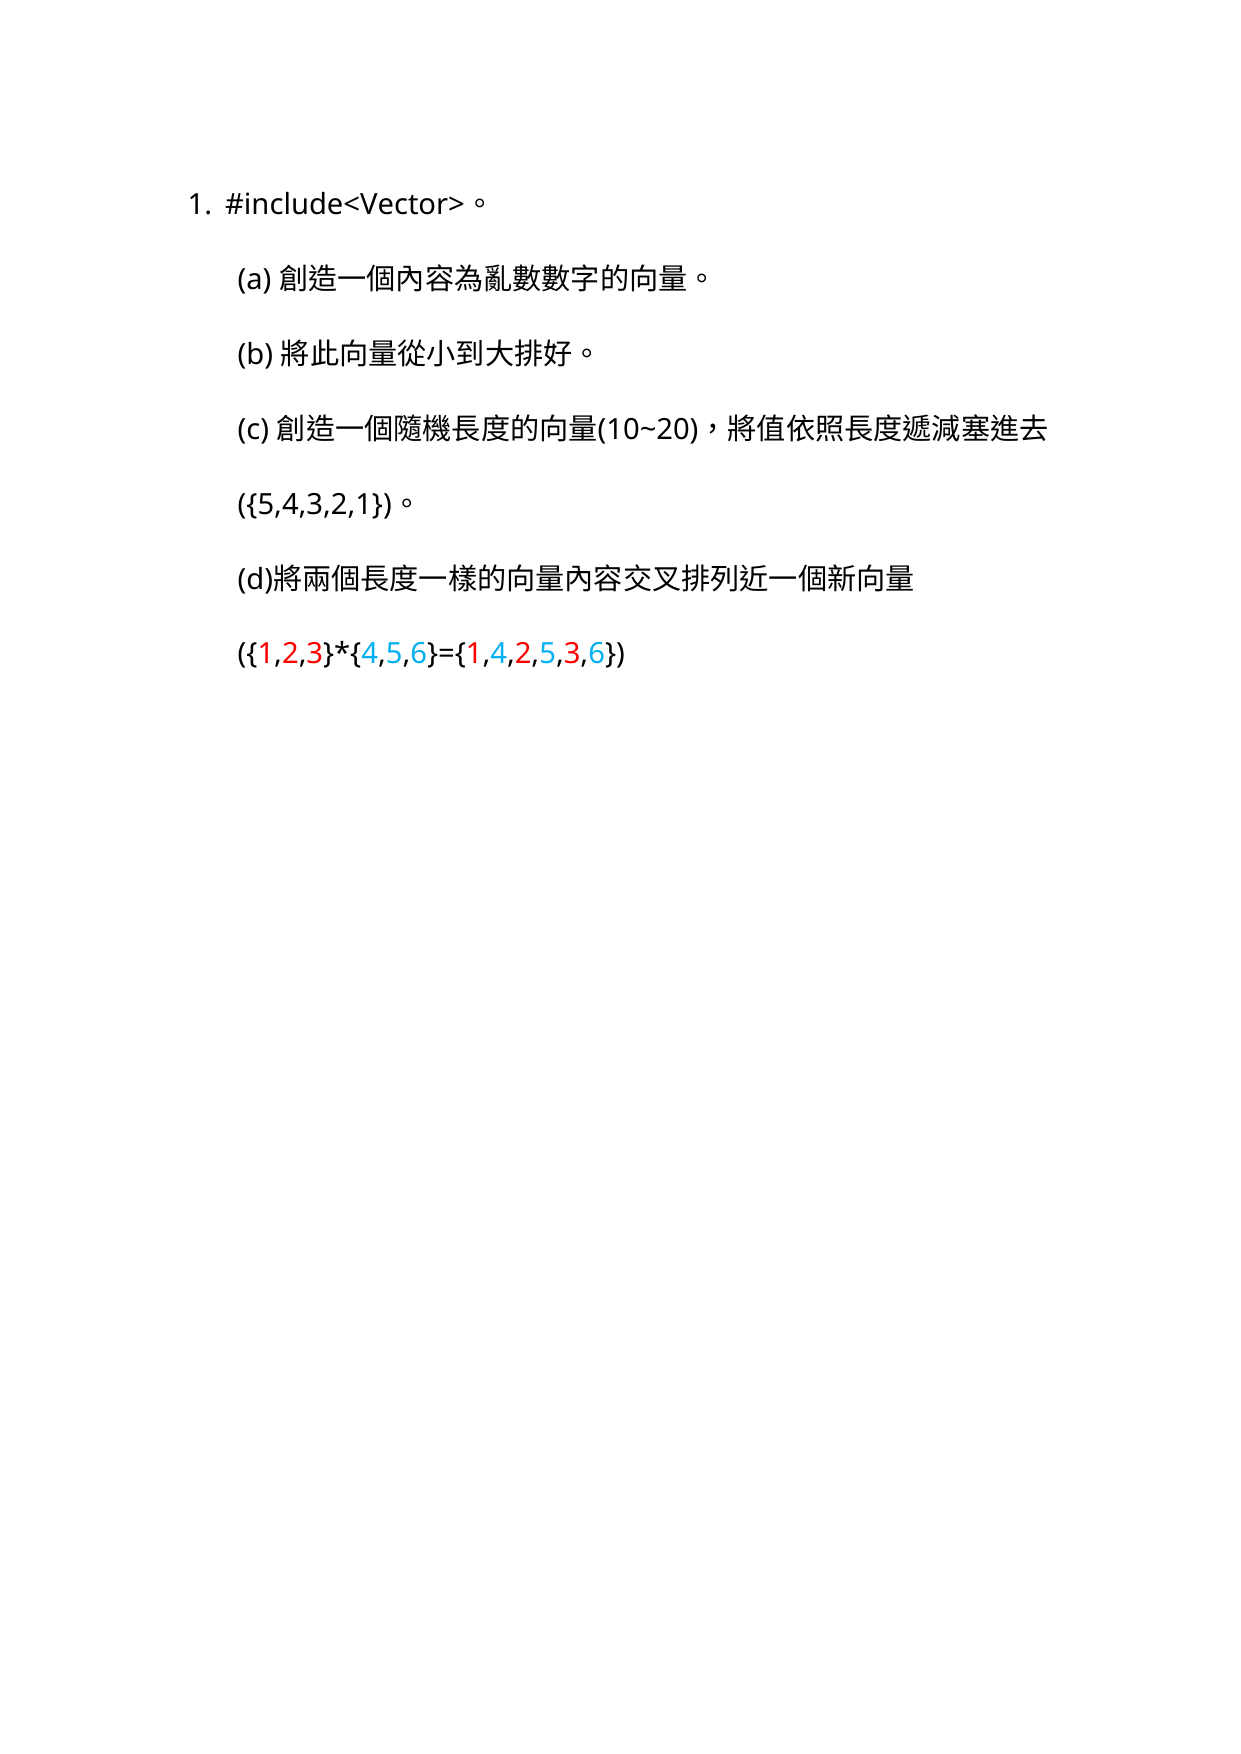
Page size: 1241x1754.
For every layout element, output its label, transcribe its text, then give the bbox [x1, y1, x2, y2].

list (a) 創造一個內容為亂數數字的向量。 [237, 239, 1053, 314]
list #include<Vector>。 [187, 164, 1053, 239]
list (b) 將此向量從小到大排好。 [237, 314, 1053, 389]
list (c) 創造一個隨機長度的向量(10~20)，將值依照長度遞減塞進去({5,4,3,2,1})。 [237, 389, 1053, 539]
list (d)將兩個長度一樣的向量內容交叉排列近一個新向量({1,2,3}*{4,5,6}={1,4,2,5,3,6}) [237, 539, 1053, 689]
